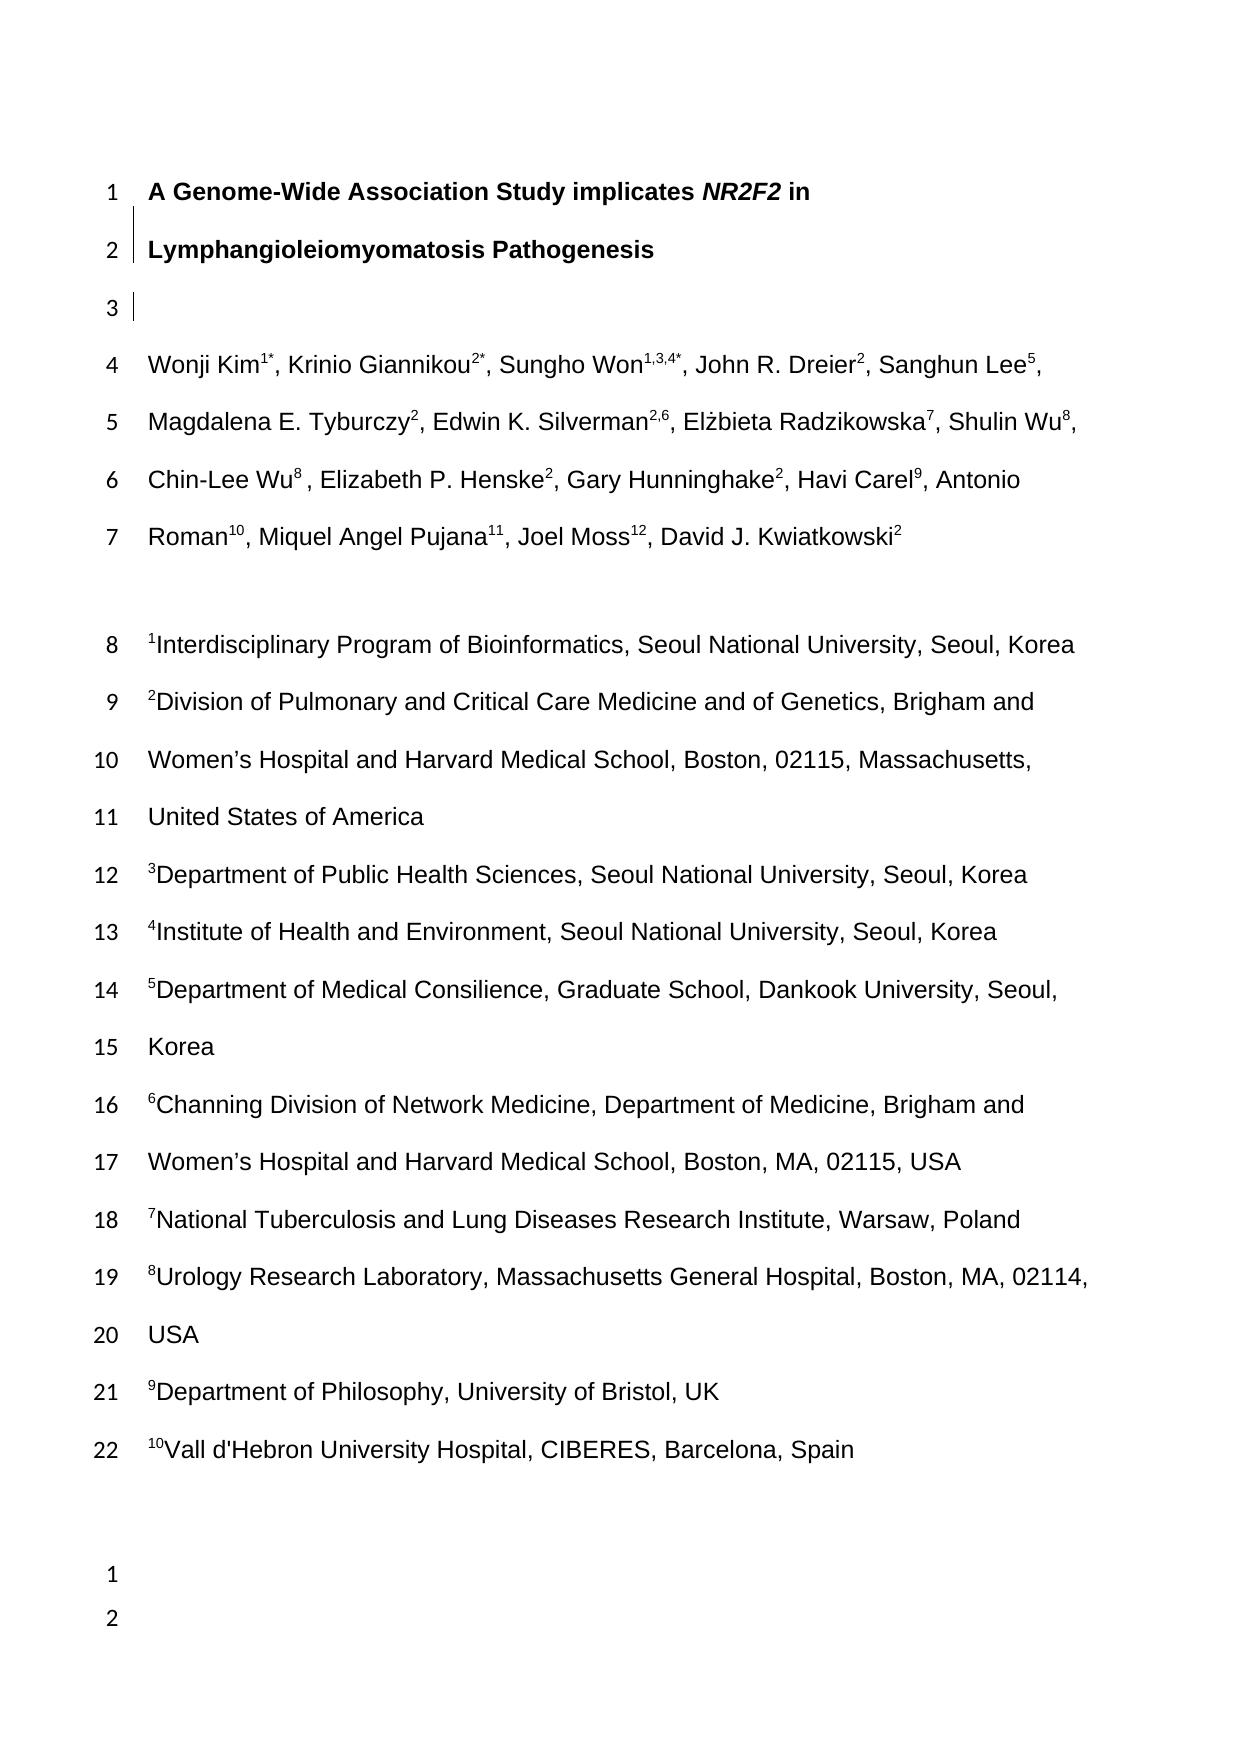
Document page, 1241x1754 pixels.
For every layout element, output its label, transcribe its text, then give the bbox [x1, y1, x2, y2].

text 4Institute of Health and Environment, Seoul National University, Seoul, Korea [148, 917, 1092, 946]
text 8Urology Research Laboratory, Massachusetts General Hospital, Boston, MA, 02114, USA [148, 1262, 1092, 1348]
text 10Vall d'Hebron University Hospital, CIBERES, Barcelona, Spain [148, 1435, 1092, 1463]
text 1Interdisciplinary Program of Bioinformatics, Seoul National University, Seoul, Korea [148, 630, 1092, 658]
text 7National Tuberculosis and Lung Diseases Research Institute, Warsaw, Poland [148, 1205, 1092, 1233]
text 9Department of Philosophy, University of Bristol, UK [148, 1377, 1092, 1406]
text 5Department of Medical Consilience, Graduate School, Dankook University, Seoul, Korea [148, 975, 1092, 1061]
text 6Channing Division of Network Medicine, Department of Medicine, Brigham and Women’s Hospital and Harvard Medical School, Boston, MA, 02115, USA [148, 1090, 1092, 1176]
text 2Division of Pulmonary and Critical Care Medicine and of Genetics, Brigham and Women’s Hospital and Harvard Medical School, Boston, 02115, Massachusetts, United States of America [148, 687, 1092, 831]
text Wonji Kim1*, Krinio Giannikou2*, Sungho Won1,3,4*, John R. Dreier2, Sanghun Lee5, Magdalena E. Tyburczy2, Edwin K. Silverman2,6, Elżbieta Radzikowska7, Shulin Wu8, Chin-Lee Wu8 , Elizabeth P. Henske2, Gary Hunninghake2, Havi Carel9, Antonio Roman10, Miquel Angel Pujana11, Joel Moss12, David J. Kwiatkowski2 [148, 350, 1092, 551]
text A Genome-Wide Association Study implicates NR2F2 in Lymphangioleiomyomatosis Pathogenesis [148, 177, 1092, 263]
text 3Department of Public Health Sciences, Seoul National University, Seoul, Korea [148, 860, 1092, 888]
